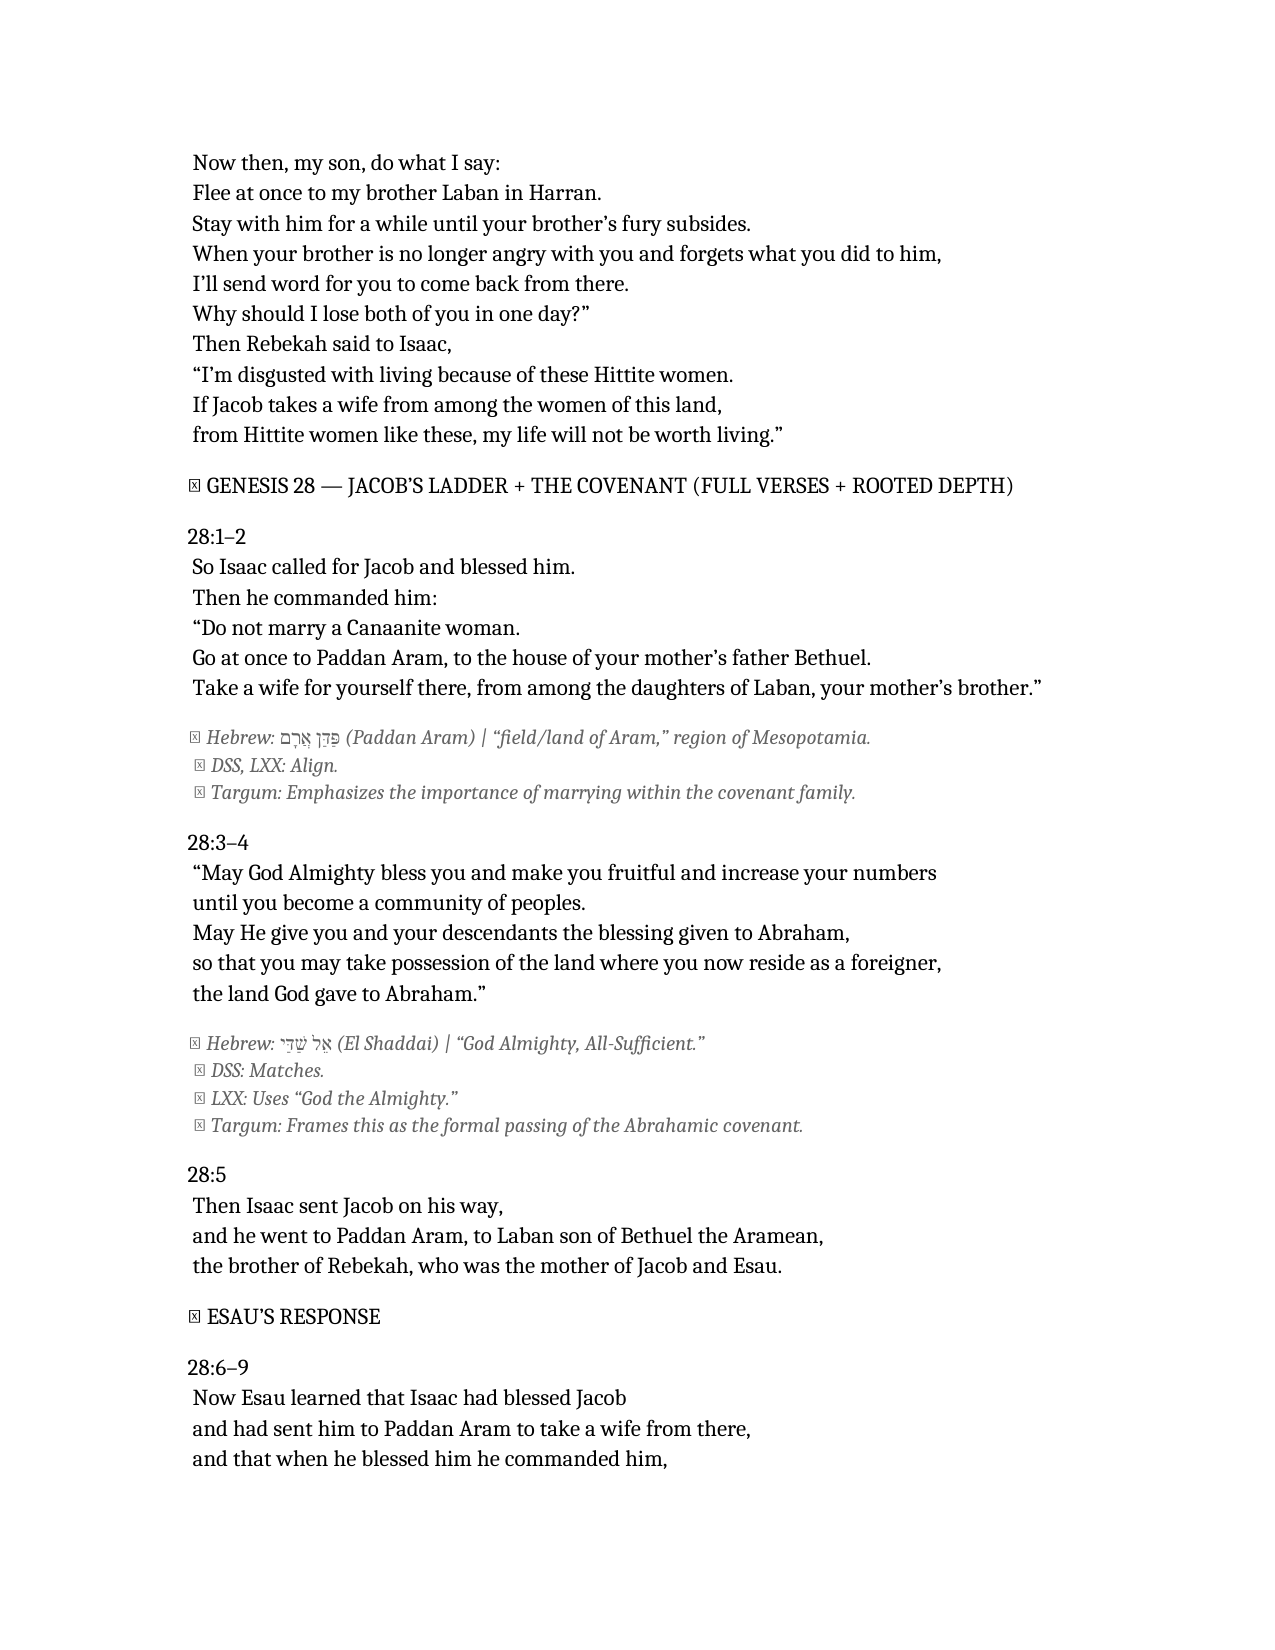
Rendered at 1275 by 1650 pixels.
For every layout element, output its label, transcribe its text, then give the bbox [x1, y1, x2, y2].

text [187, 1355, 1087, 1472]
text 28:1–2 So Isaac called for Jacob and blessed him. Then he commanded him: “Do not marry a Canaanite woman. Go at once to Paddan Aram, to the house of your mother’s father Bethuel. Take a wife for yourself there, from among the daughters of Laban, your mother’s brother.” [187, 524, 1087, 701]
text ✅ Hebrew: אֵל שַׁדַּי (El Shaddai) | “God Almighty, All-Sufficient.” ✅ DSS: Matches. ✅ LXX: Uses “God the Almighty.” ✅ Targum: Frames this as the formal passing of the Abrahamic covenant. [187, 1031, 1087, 1138]
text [187, 150, 1087, 448]
text ✅ Hebrew: פַּדַּן אֲרָם (Paddan Aram) | “field/land of Aram,” region of Mesopotamia. ✅ DSS, LXX: Align. ✅ Targum: Emphasizes the importance of marrying within the covenant family. [187, 726, 1087, 805]
text 28:3–4 “May God Almighty bless you and make you fruitful and increase your numbers until you become a community of peoples. May He give you and your descendants the blessing given to Abraham, so that you may take possession of the land where you now reside as a foreigner, the land God gave to Abraham.” [187, 829, 1087, 1007]
text 28:5 Then Isaac sent Jacob on his way, and he went to Paddan Aram, to Laban son of Bethuel the Aramean, the brother of Rebekah, who was the mother of Jacob and Esau. [187, 1162, 1087, 1279]
text 📜 GENESIS 28 — JACOB’S LADDER + THE COVENANT (FULL VERSES + ROOTED DEPTH) [187, 473, 1087, 499]
text 📜 ESAU’S RESPONSE [187, 1304, 1087, 1330]
